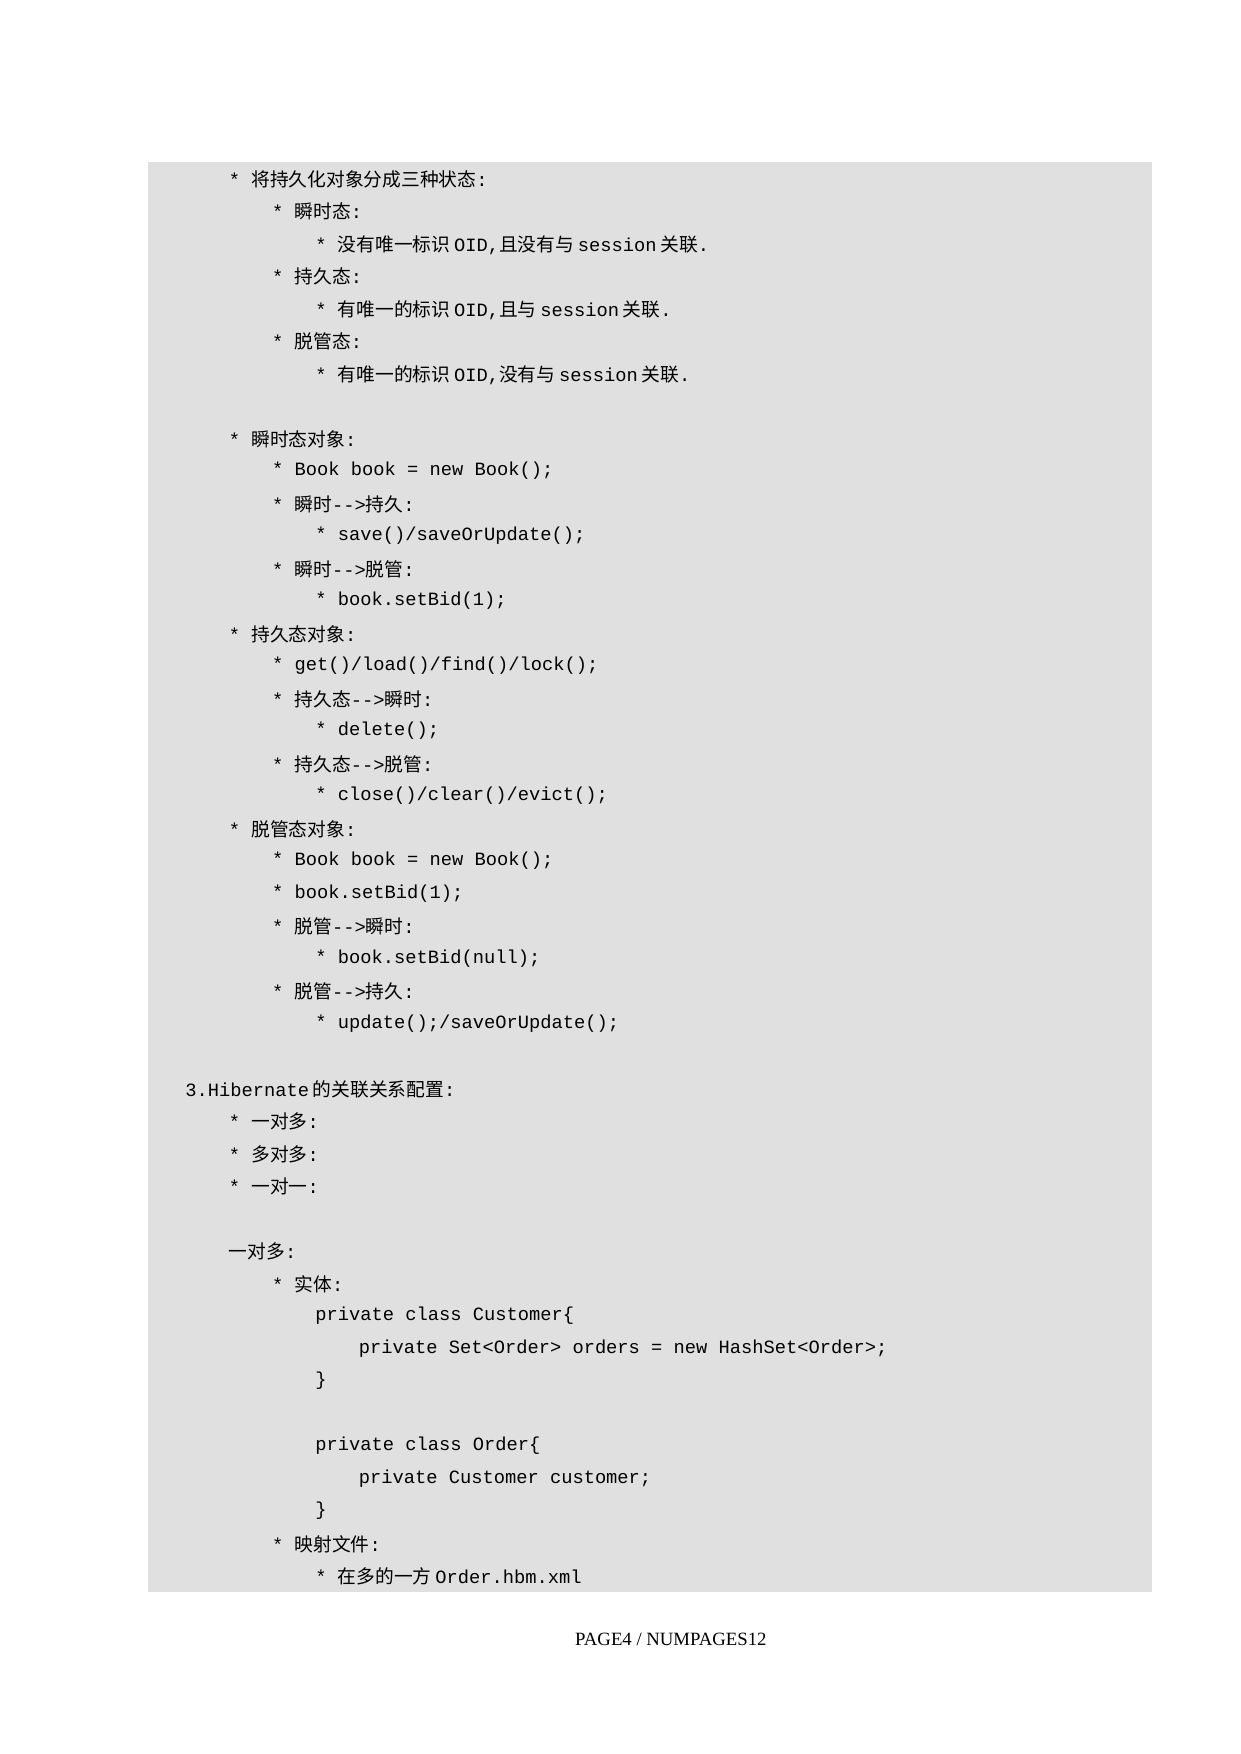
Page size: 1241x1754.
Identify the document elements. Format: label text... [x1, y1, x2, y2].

text private Set<Order> orders = new HashSet<Order>; [148, 1332, 1152, 1364]
text private class Customer{ [148, 1299, 1152, 1332]
text * 没有唯一标识OID,且没有与session关联. [148, 227, 1152, 259]
text * update();/saveOrUpdate(); [148, 1007, 1152, 1039]
text private class Order{ [148, 1429, 1152, 1462]
text * Book book = new Book(); [148, 454, 1152, 487]
text * book.setBid(1); [148, 877, 1152, 909]
text * 脱管-->持久: [148, 974, 1152, 1007]
text * 持久态-->脱管: [148, 747, 1152, 779]
text * save()/saveOrUpdate(); [148, 519, 1152, 552]
text * 持久态对象: [148, 617, 1152, 649]
text } [148, 1364, 1152, 1397]
text * book.setBid(1); [148, 584, 1152, 617]
text * 瞬时态对象: [148, 422, 1152, 454]
text * 一对一: [148, 1169, 1152, 1202]
text * 脱管态: [148, 324, 1152, 357]
text * 有唯一的标识OID,且与session关联. [148, 292, 1152, 324]
text * 实体: [148, 1267, 1152, 1299]
text * 瞬时-->脱管: [148, 552, 1152, 584]
text * 脱管-->瞬时: [148, 909, 1152, 942]
text * 将持久化对象分成三种状态: [148, 162, 1152, 194]
text private Customer customer; [148, 1462, 1152, 1494]
text * 映射文件: [148, 1527, 1152, 1559]
text * close()/clear()/evict(); [148, 779, 1152, 812]
text * 持久态: [148, 259, 1152, 292]
text * 一对多: [148, 1104, 1152, 1137]
text 一对多: [148, 1234, 1152, 1267]
text * delete(); [148, 714, 1152, 747]
text * 脱管态对象: [148, 812, 1152, 844]
list Hibernate的关联关系配置: [148, 1072, 1152, 1104]
text * 在多的一方Order.hbm.xml [148, 1559, 1152, 1592]
text * Book book = new Book(); [148, 844, 1152, 877]
text * book.setBid(null); [148, 942, 1152, 974]
text * get()/load()/find()/lock(); [148, 649, 1152, 682]
text } [148, 1494, 1152, 1527]
text * 多对多: [148, 1137, 1152, 1169]
text * 持久态-->瞬时: [148, 682, 1152, 714]
text * 瞬时-->持久: [148, 487, 1152, 519]
text * 瞬时态: [148, 194, 1152, 227]
text * 有唯一的标识OID,没有与session关联. [148, 357, 1152, 389]
